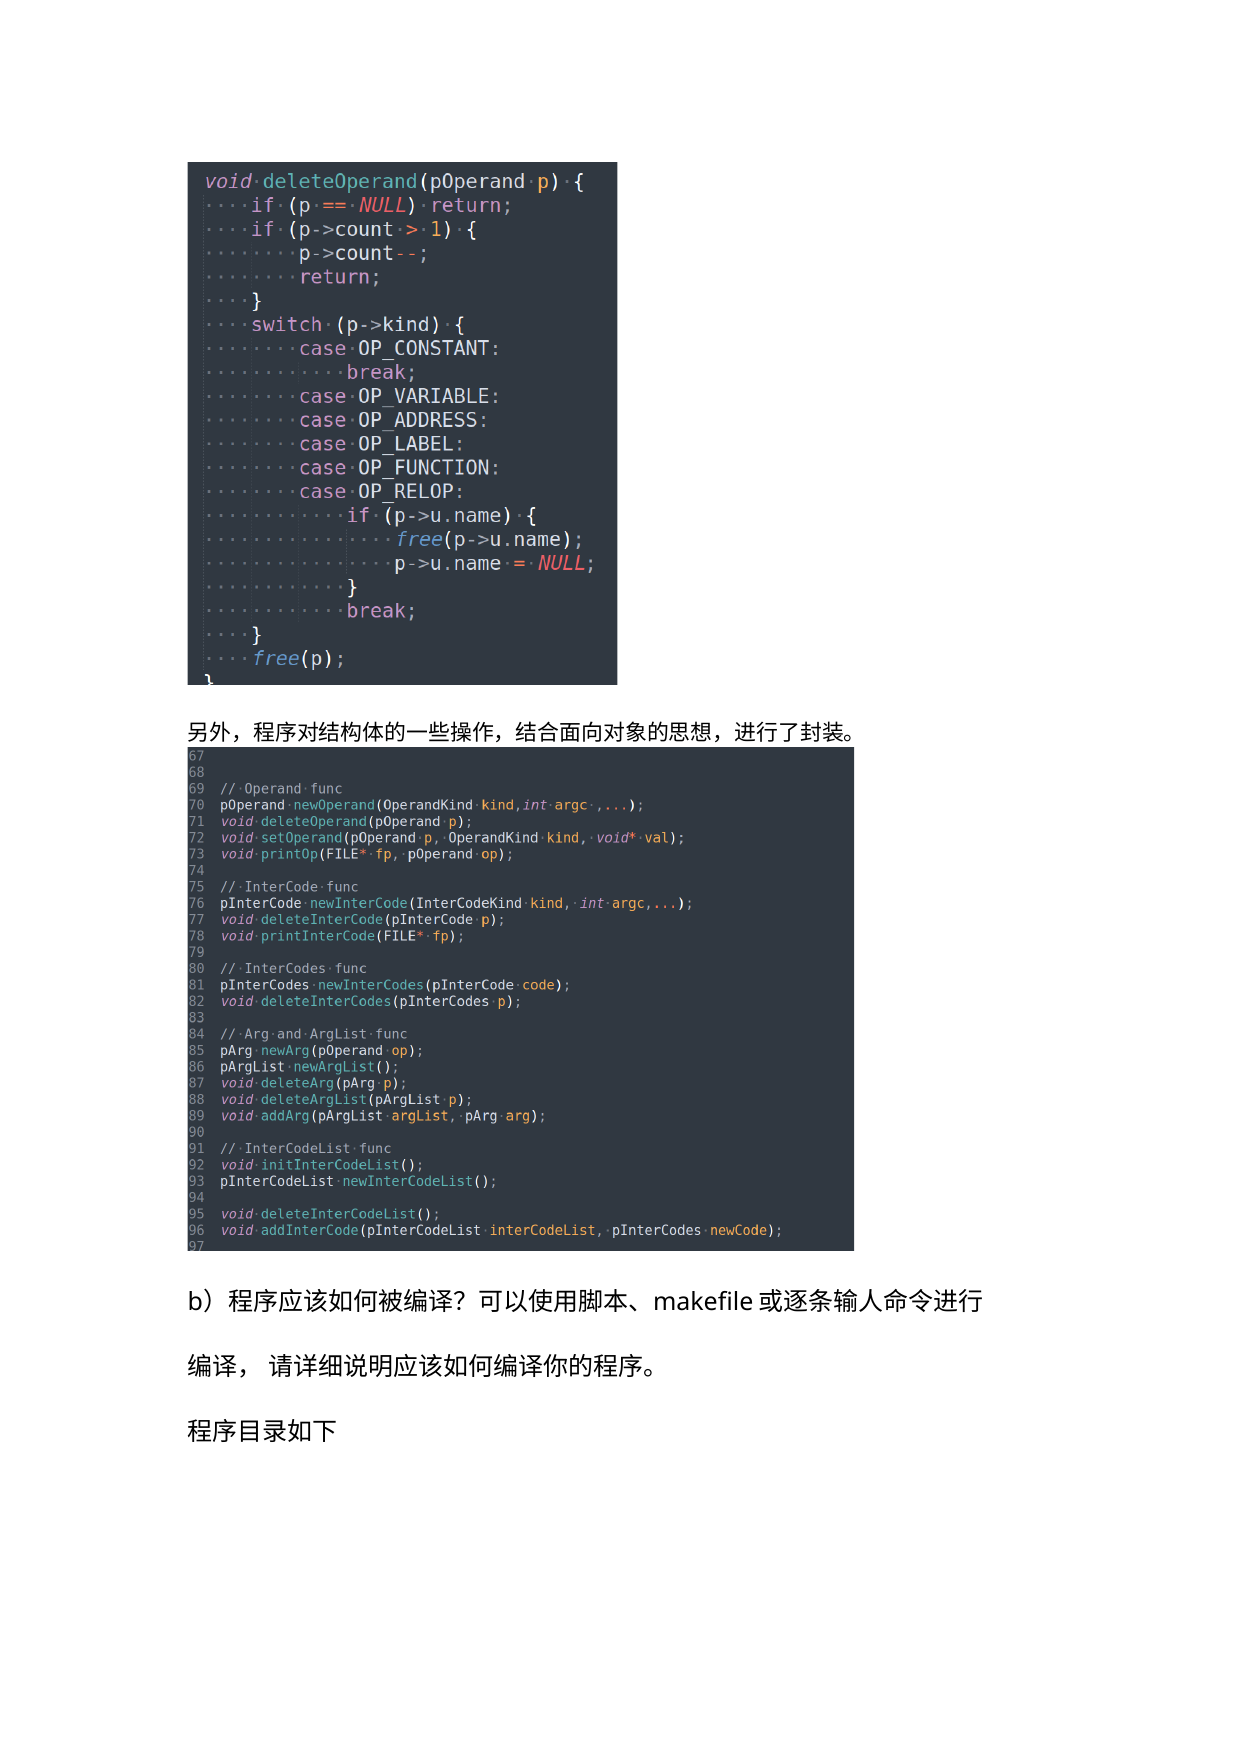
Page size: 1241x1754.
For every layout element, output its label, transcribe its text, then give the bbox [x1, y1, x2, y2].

text 编译， 请详细说明应该如何编译你的程序。 [187, 1332, 1053, 1397]
text 另外，程序对结构体的一些操作，结合面向对象的思想，进行了封装。 [187, 714, 1053, 747]
text b）程序应该如何被编译？可以使用脚本、makefile或逐条输人命令进行 [187, 1267, 1053, 1332]
picture [187, 162, 618, 685]
picture [187, 747, 855, 1251]
text 程序目录如下 [187, 1397, 1053, 1462]
